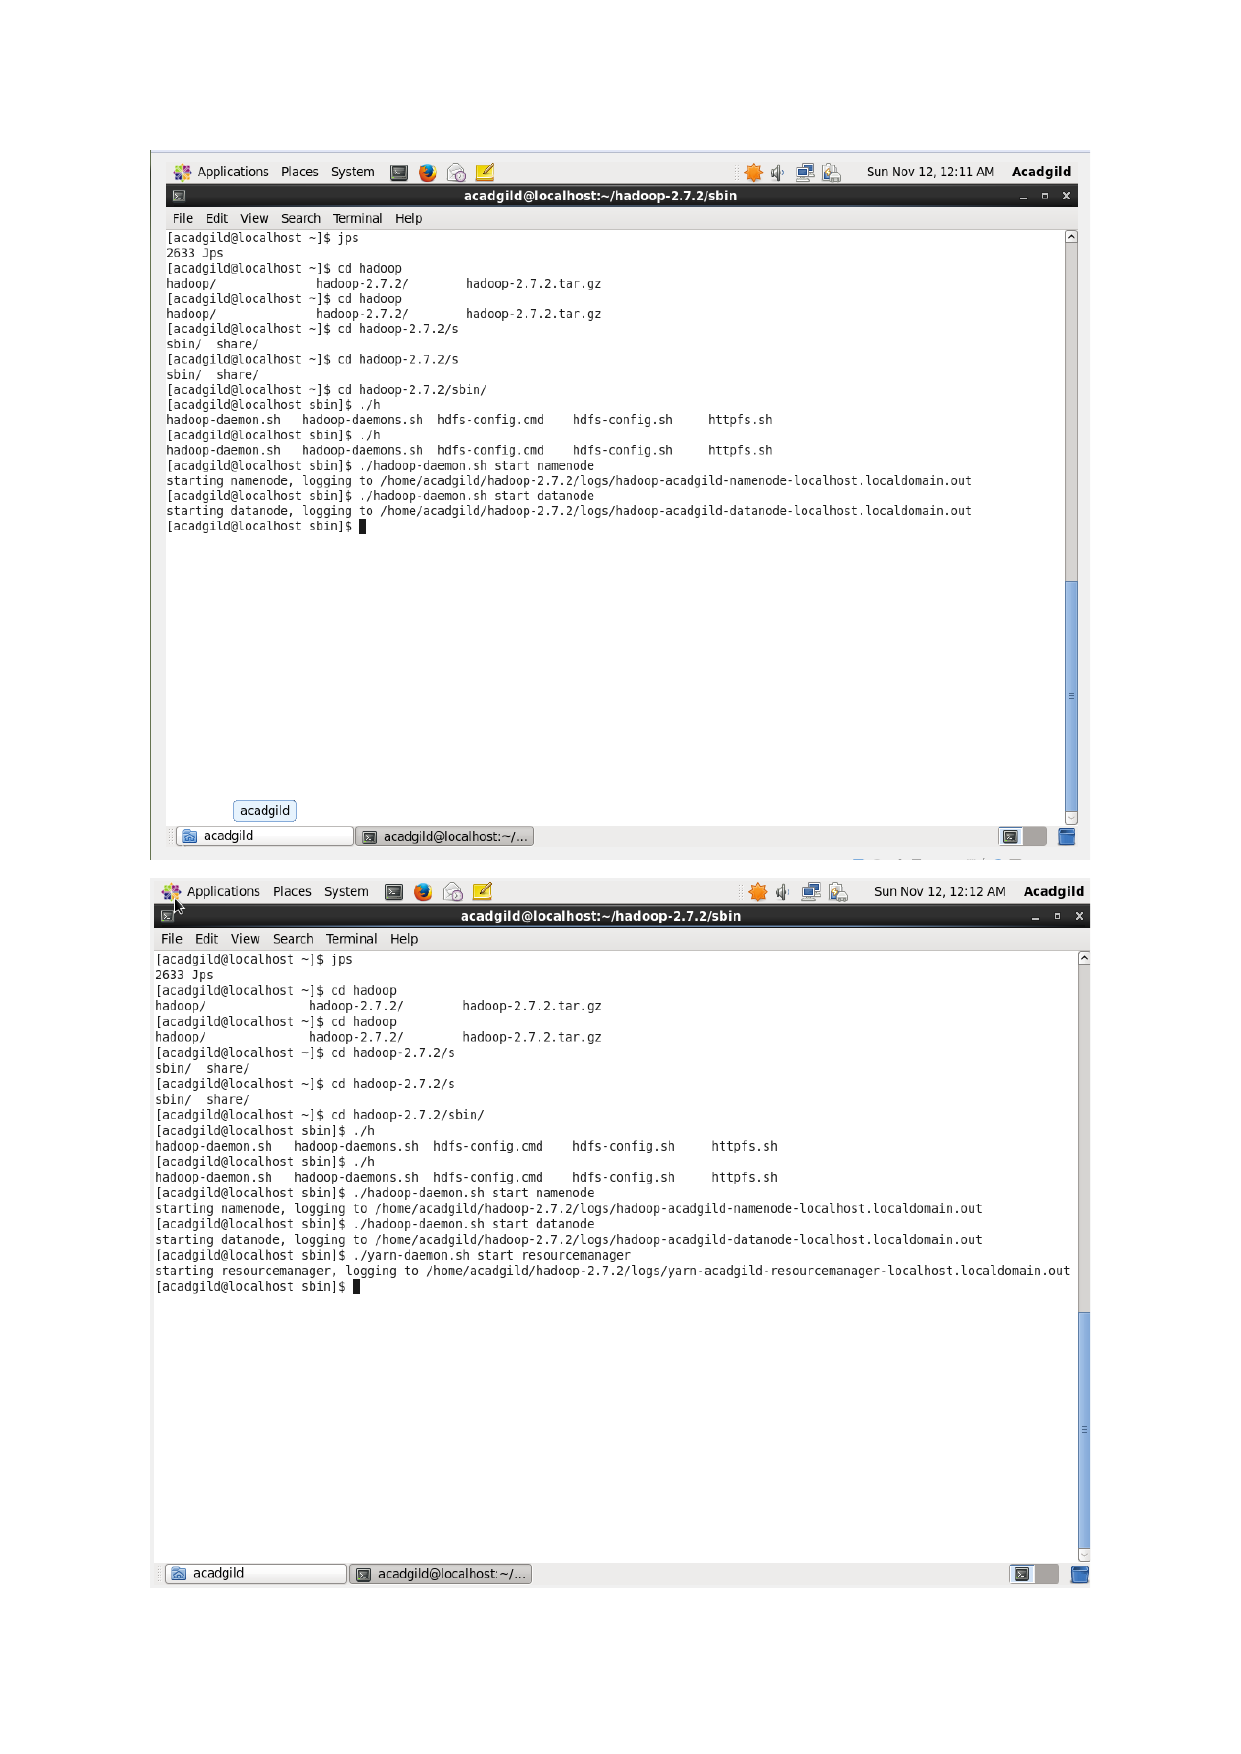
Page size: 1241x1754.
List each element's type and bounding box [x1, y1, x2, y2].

picture [150, 878, 1091, 1588]
picture [150, 150, 1091, 860]
